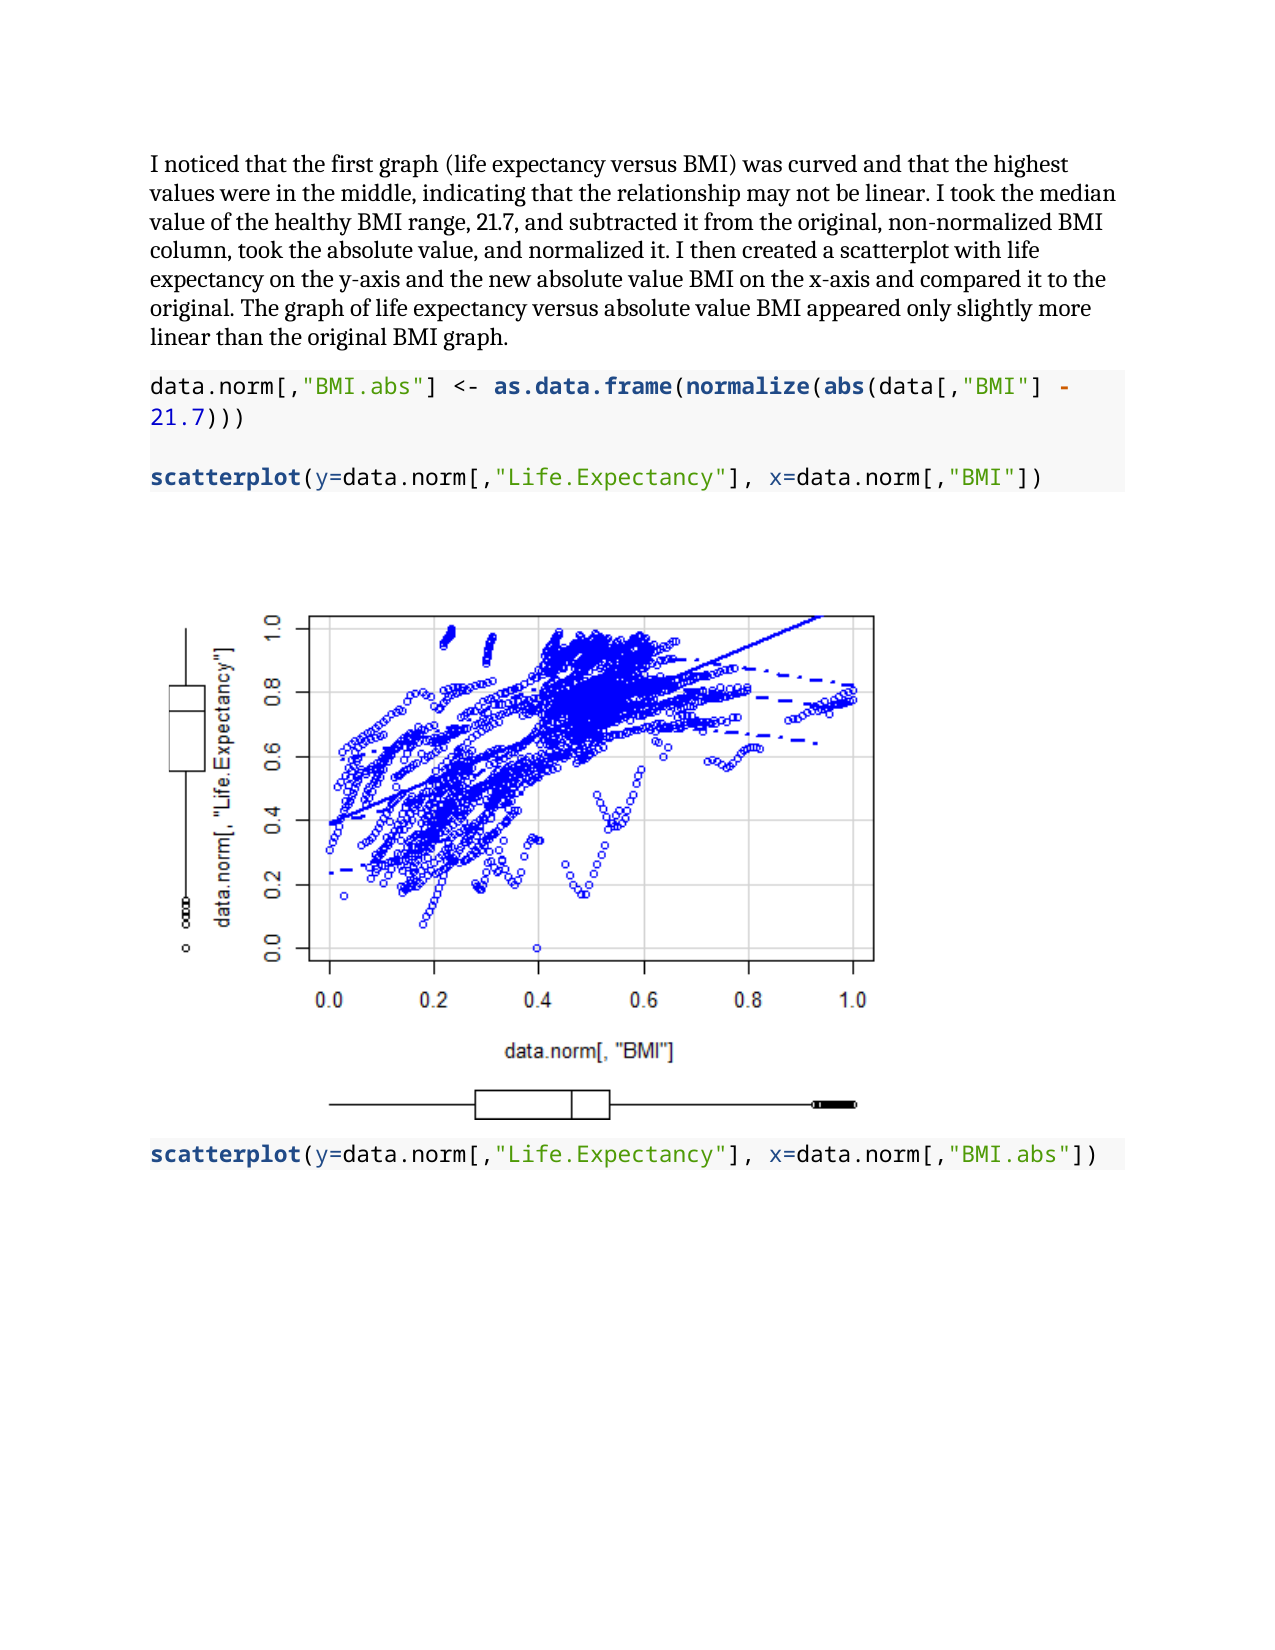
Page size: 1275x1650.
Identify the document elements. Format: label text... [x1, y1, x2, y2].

text data.norm[,"BMI.abs"] <- as.data.frame(normalize(abs(data[,"BMI"] - 21.7))) scatterplot(y=data.norm[,"Life.Expectancy"], x=data.norm[,"BMI"]) [150, 370, 1125, 492]
text I noticed that the first graph (life expectancy versus BMI) was curved and that the highest values were in the middle, indicating that the relationship may not be linear. I took the median value of the healthy BMI range, 21.7, and subtracted it from the original, non-normalized BMI column, took the absolute value, and normalized it. I then created a scatterplot with life expectancy on the y-axis and the new absolute value BMI on the x-axis and compared it to the original. The graph of life expectancy versus absolute value BMI appeared only slightly more linear than the original BMI graph. [150, 150, 1125, 351]
text scatterplot(y=data.norm[,"Life.Expectancy"], x=data.norm[,"BMI.abs"]) [150, 1138, 1125, 1170]
picture [168, 513, 927, 1120]
